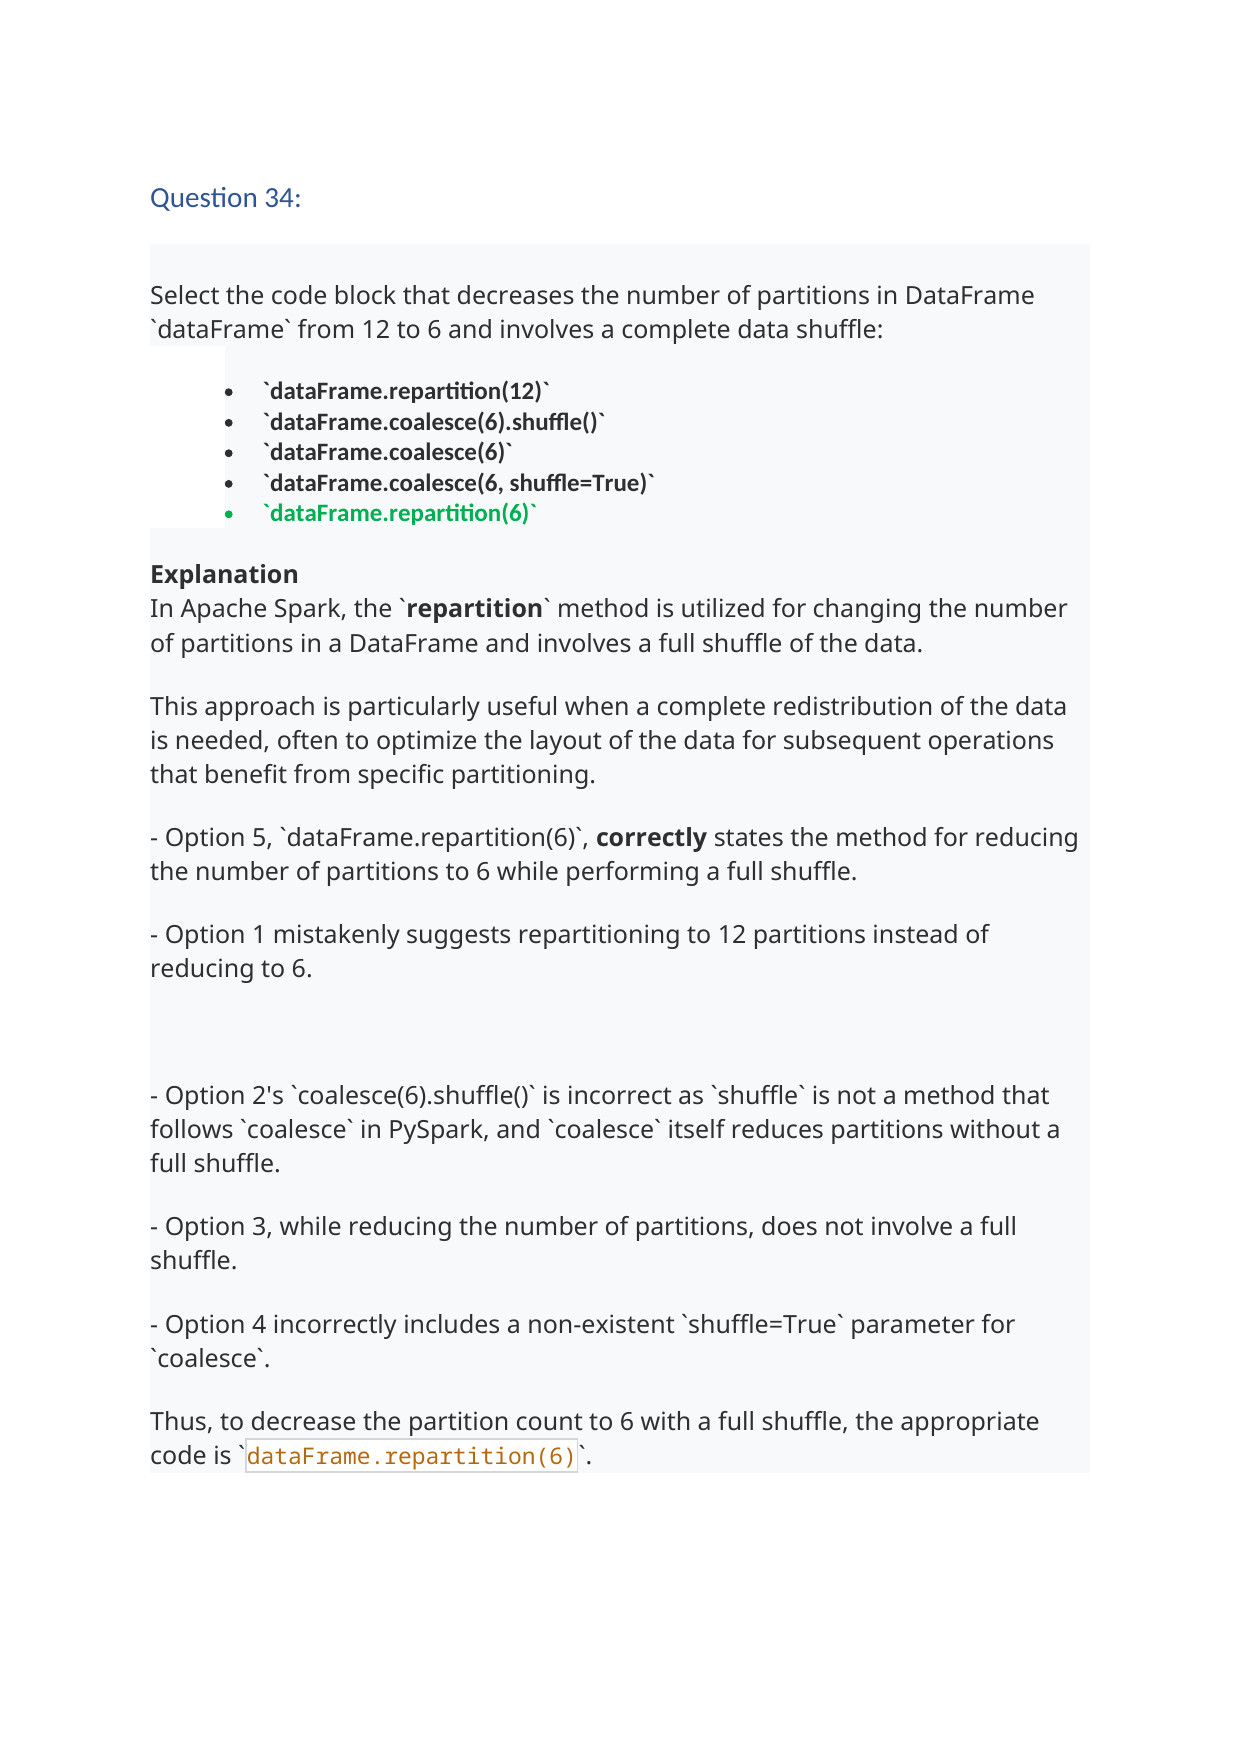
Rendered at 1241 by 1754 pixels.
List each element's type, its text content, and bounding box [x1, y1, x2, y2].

list `dataFrame.coalesce(6)` [225, 436, 1090, 467]
subtitle Question 34: [150, 179, 1090, 215]
text - Option 5, `dataFrame.repartition(6)`, correctly states the method for reducing the number of partitions to 6 while performing a full shuffle. [150, 820, 1090, 888]
list `dataFrame.repartition(6)` [225, 497, 1090, 528]
text - Option 3, while reducing the number of partitions, does not involve a full shuffle. [150, 1209, 1090, 1277]
list `dataFrame.coalesce(6, shuffle=True)` [225, 467, 1090, 497]
text Explanation [150, 557, 1090, 591]
text Thus, to decrease the partition count to 6 with a full shuffle, the appropriate code is `dataFrame.repartition(6)`. [150, 1403, 1090, 1473]
text In Apache Spark, the `repartition` method is utilized for changing the number of partitions in a DataFrame and involves a full shuffle of the data. [150, 591, 1090, 659]
text - Option 4 incorrectly includes a non-existent `shuffle=True` parameter for `coalesce`. [150, 1306, 1090, 1374]
list `dataFrame.coalesce(6).shuffle()` [225, 406, 1090, 436]
text Select the code block that decreases the number of partitions in DataFrame `dataFrame` from 12 to 6 and involves a complete data shuffle: [150, 278, 1090, 346]
text - Option 1 mistakenly suggests repartitioning to 12 partitions instead of reducing to 6. [150, 917, 1090, 985]
list `dataFrame.repartition(12)` [225, 375, 1090, 406]
text This approach is particularly useful when a complete redistribution of the data is needed, often to optimize the layout of the data for subsequent operations that benefit from specific partitioning. [150, 688, 1090, 791]
text - Option 2's `coalesce(6).shuffle()` is incorrect as `shuffle` is not a method that follows `coalesce` in PySpark, and `coalesce` itself reduces partitions without a full shuffle. [150, 1078, 1090, 1180]
